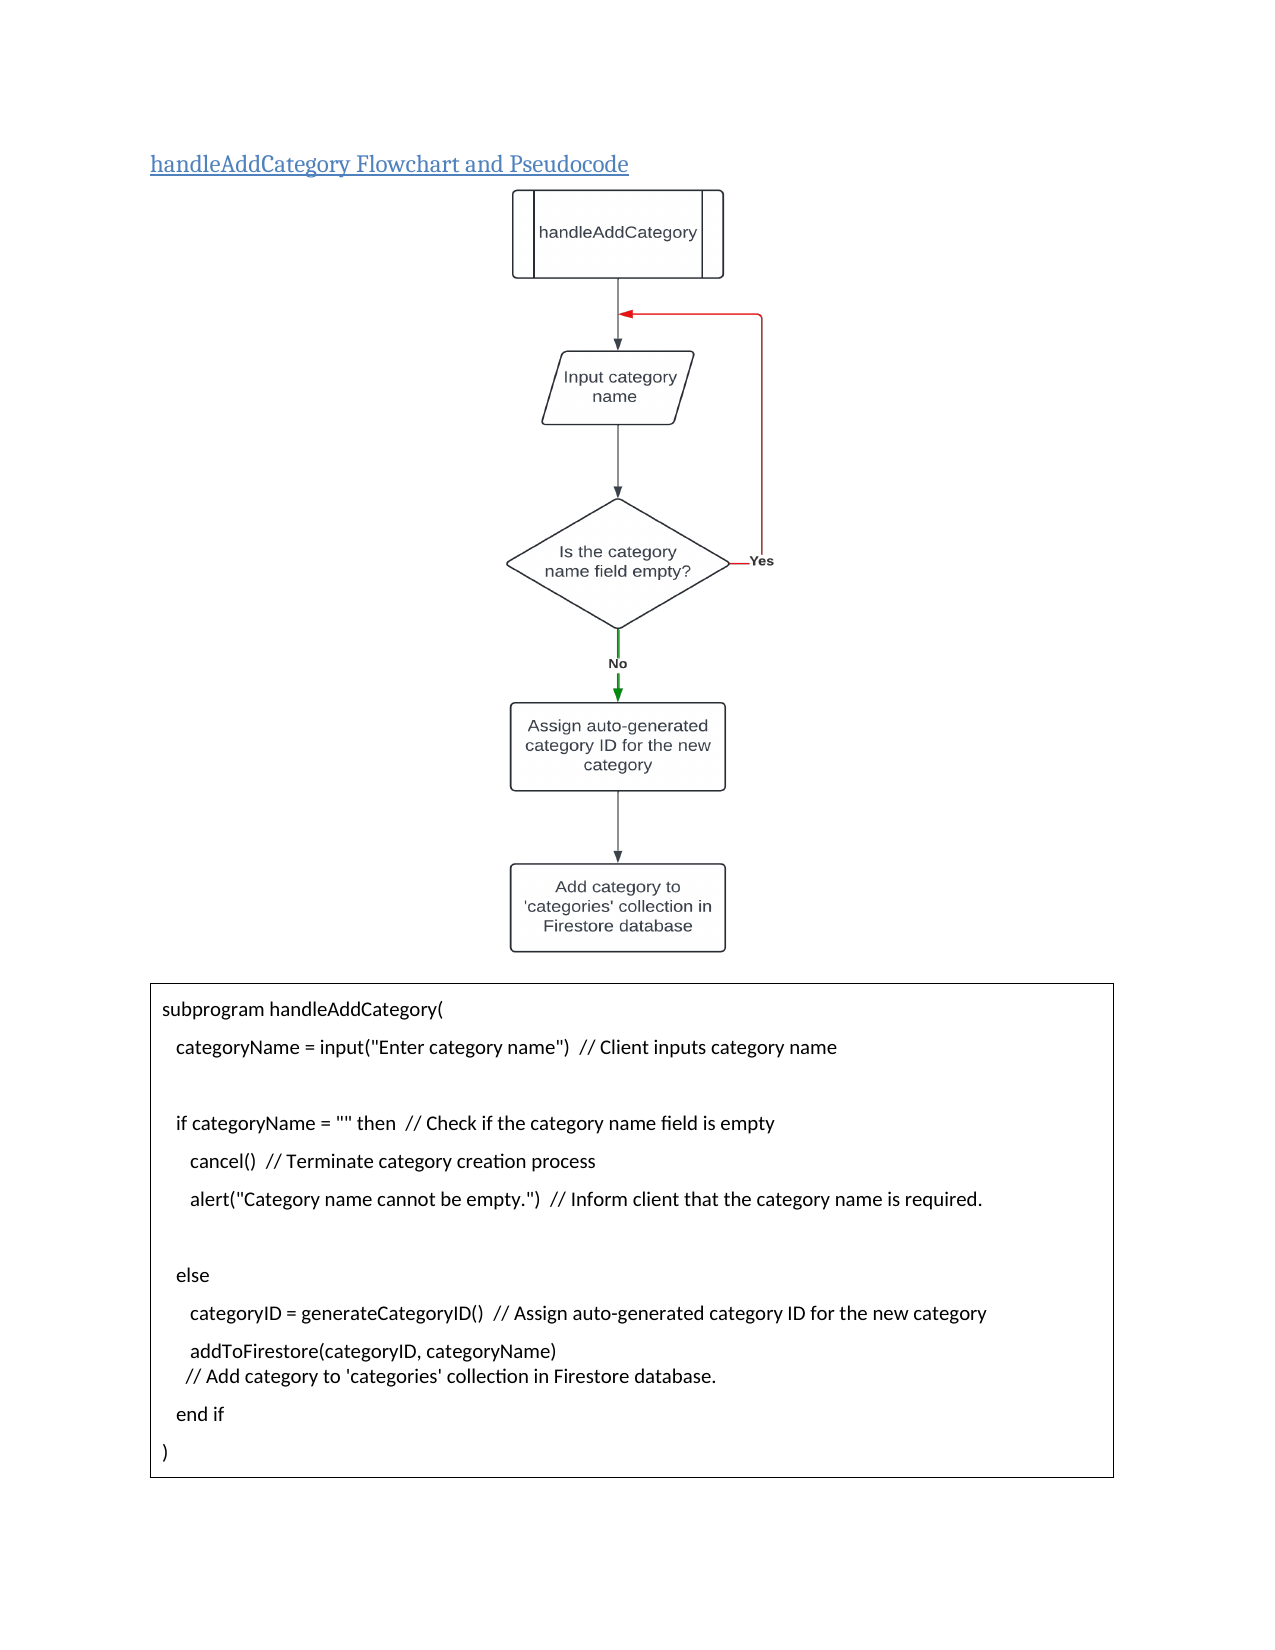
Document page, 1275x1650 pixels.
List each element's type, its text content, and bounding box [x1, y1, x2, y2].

text handleAddCategory Flowchart and Pseudocode [150, 150, 1125, 179]
table_header subprogram handleAddCategory( categoryName = input("Enter category name") // Client inputs category name if categoryName = "" then // Check if the category name field is empty cancel() // Terminate category creation process alert("Category name cannot be empty.") // Inform client that the category name is required. else categoryID = generateCategoryID() // Assign auto-generated category ID for the new category addToFirestore(categoryID, categoryName) // Add category to 'categories' collection in Firestore database. end if ) [151, 984, 1113, 1477]
picture [497, 183, 778, 958]
